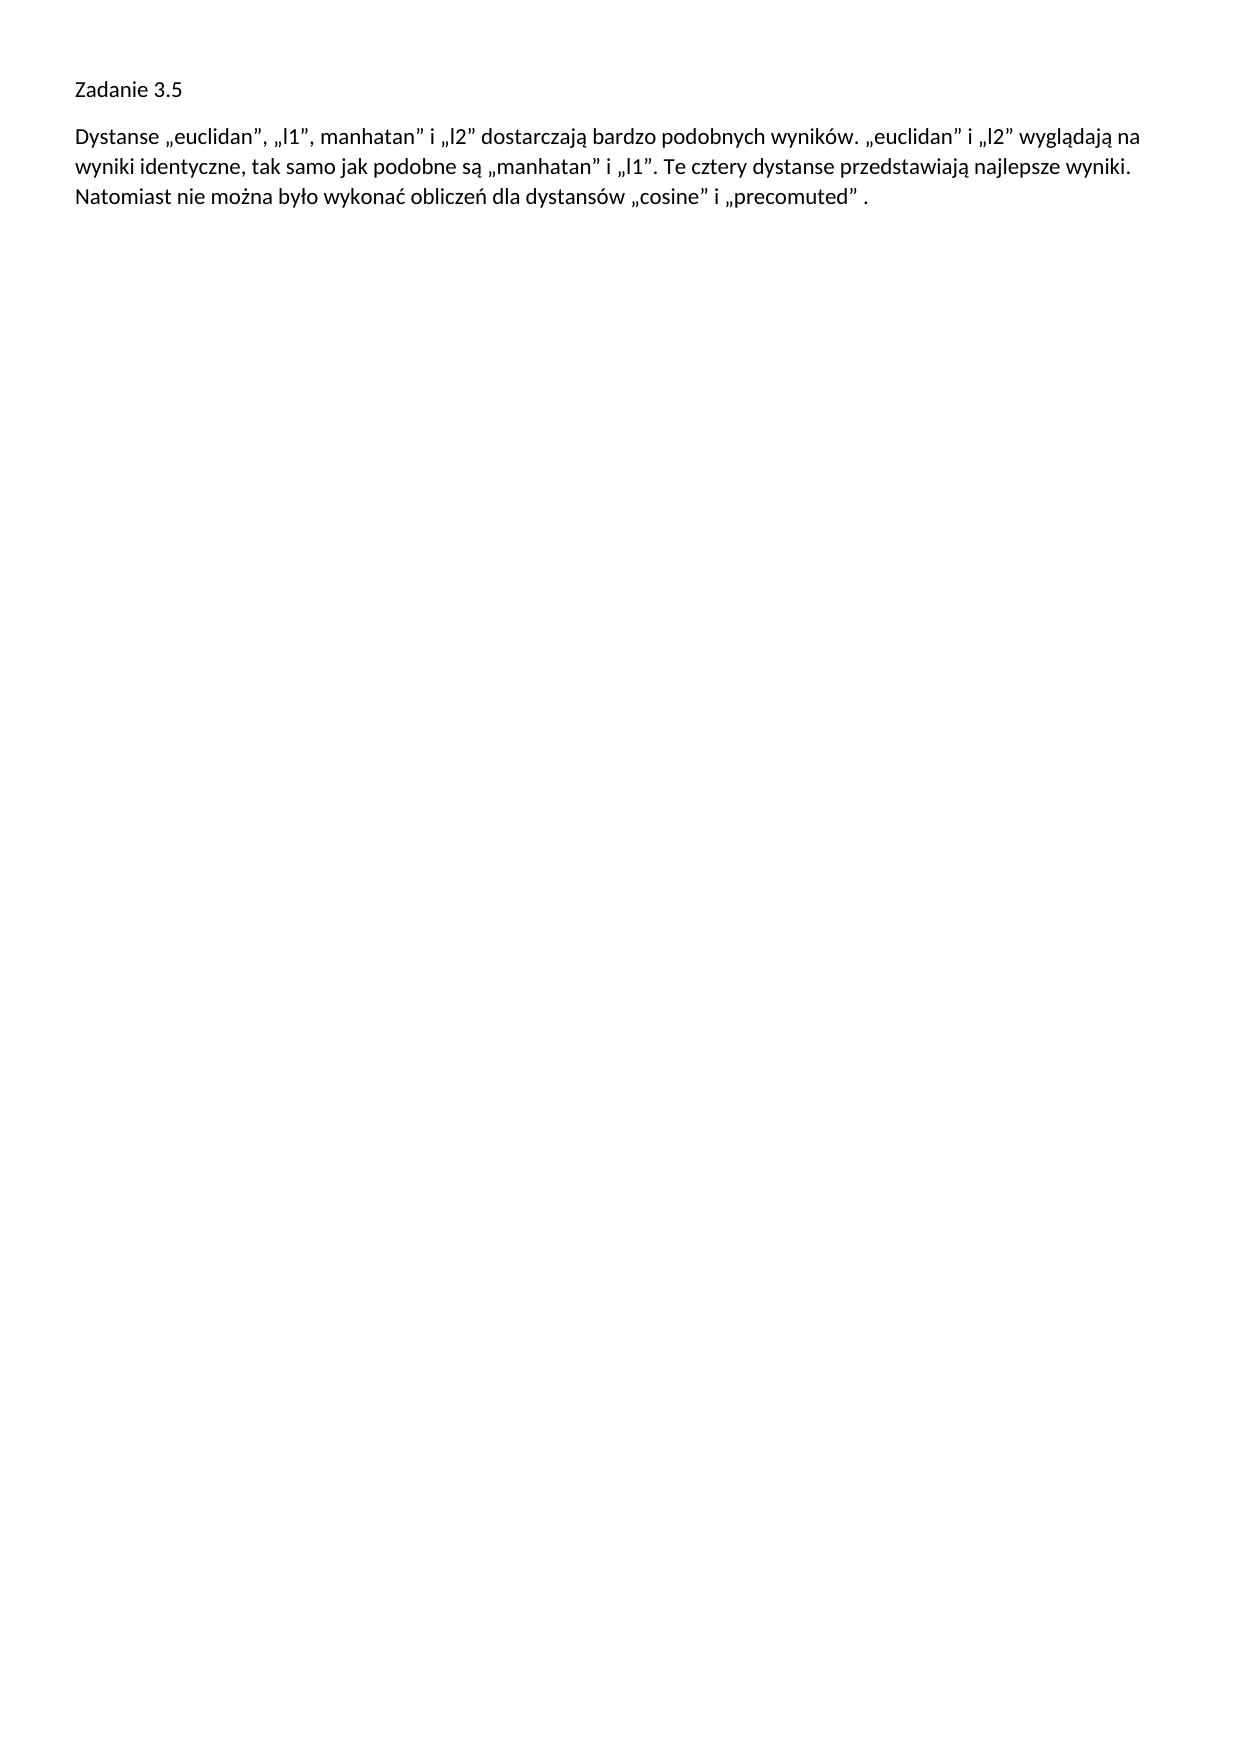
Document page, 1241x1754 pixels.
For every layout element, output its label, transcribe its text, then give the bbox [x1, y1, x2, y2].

text Dystanse „euclidan”, „l1”, manhatan” i „l2” dostarczają bardzo podobnych wyników. „euclidan” i „l2” wyglądają na wyniki identyczne, tak samo jak podobne są „manhatan” i „l1”. Te cztery dystanse przedstawiają najlepsze wyniki. Natomiast nie można było wykonać obliczeń dla dystansów „cosine” i „precomuted” . [75, 122, 1165, 210]
text Zadanie 3.5 [75, 75, 1165, 103]
